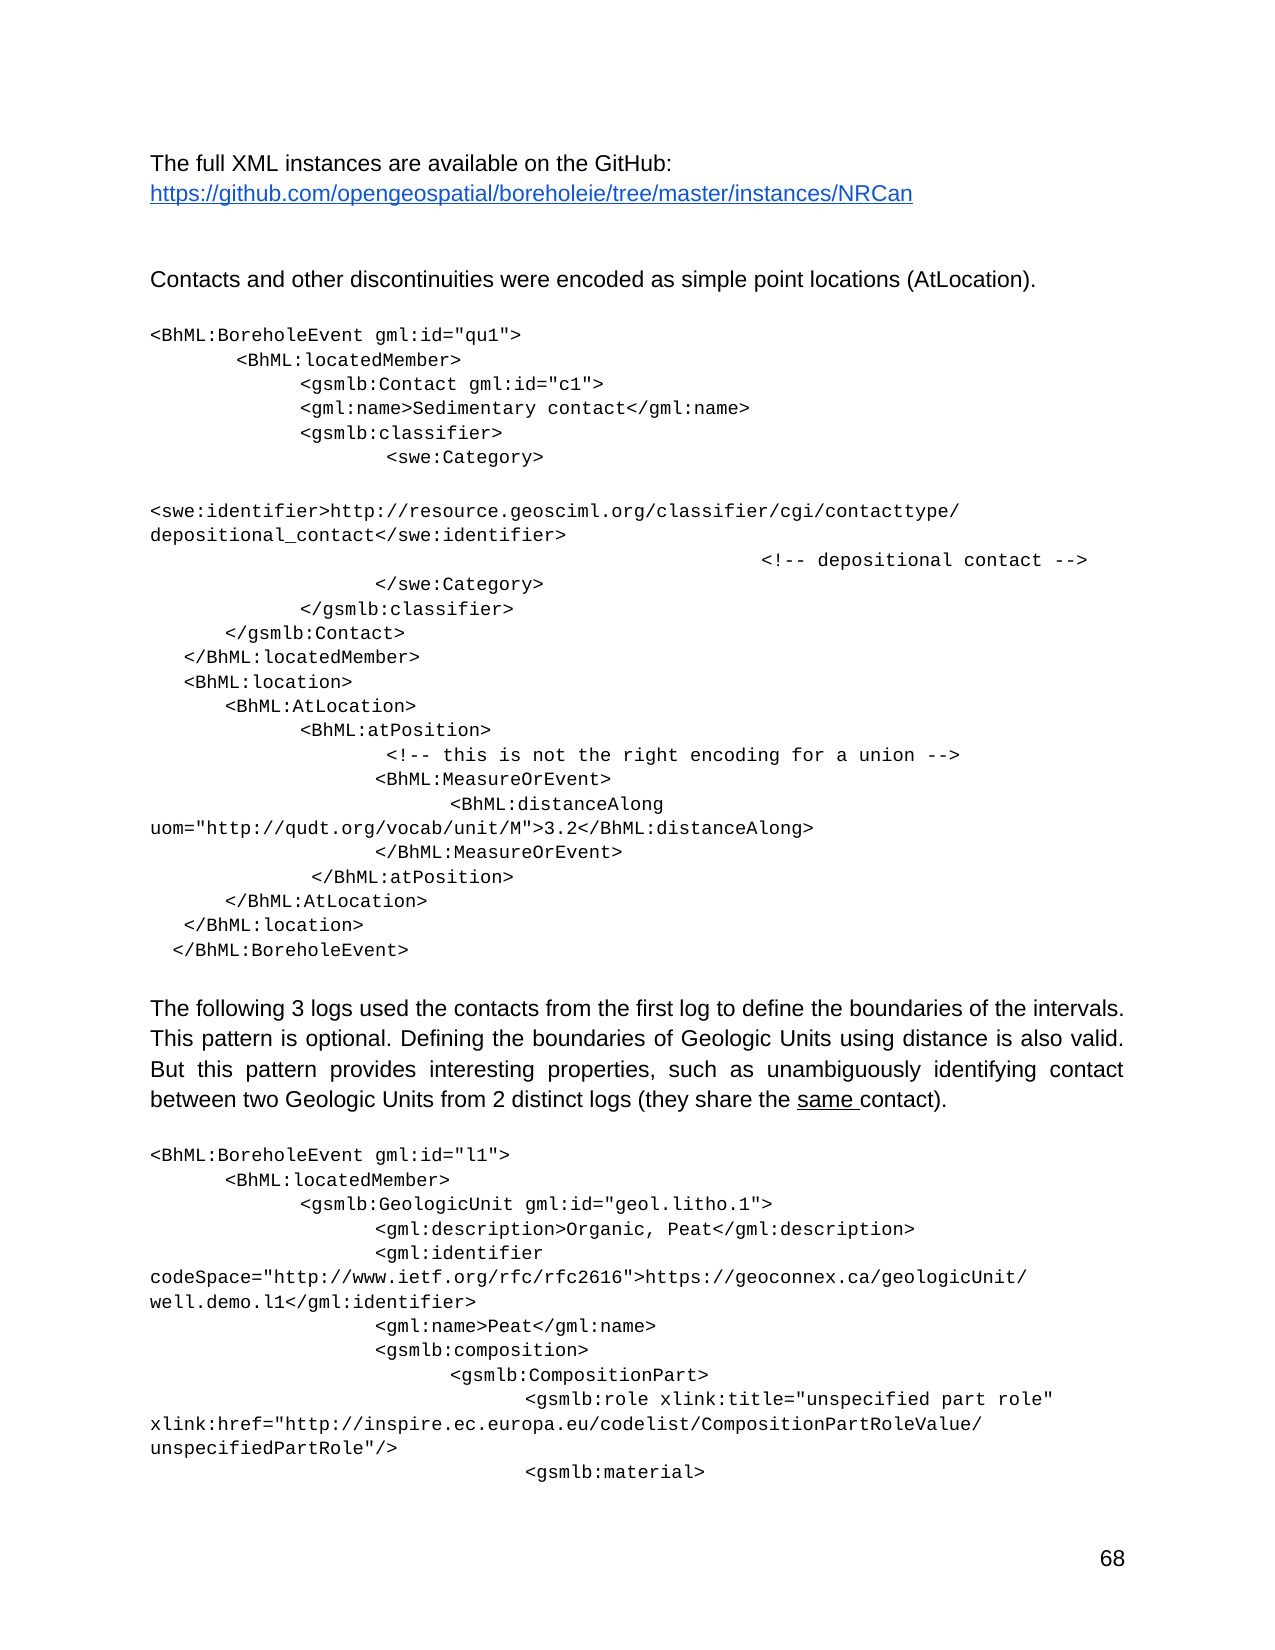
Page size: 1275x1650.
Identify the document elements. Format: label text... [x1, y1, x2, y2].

text </gsmlb:classifier> [150, 599, 1125, 621]
text <swe:Category> [150, 448, 1125, 469]
text </BhML:atPosition> [150, 867, 1125, 889]
text <BhML:locatedMember> [150, 350, 1125, 372]
text <gml:identifier codeSpace="http://www.ietf.org/rfc/rfc2616">https://geoconnex.ca/geologicUnit/well.demo.l1</gml:identifier> [150, 1244, 1125, 1314]
text <gsmlb:Contact gml:id="c1"> [150, 375, 1125, 396]
text <gsmlb:role xlink:title="unspecified part role" xlink:href="http://inspire.ec.europa.eu/codelist/CompositionPartRoleValue/unspecifiedPartRole"/> [150, 1390, 1125, 1460]
text <gml:name>Peat</gml:name> [150, 1317, 1125, 1338]
text <!-- depositional contact --> [150, 551, 1125, 572]
text <!-- this is not the right encoding for a union --> [150, 746, 1125, 767]
text </BhML:locatedMember> [150, 648, 1125, 669]
text <BhML:BoreholeEvent gml:id="l1"> [150, 1146, 1125, 1167]
text <gsmlb:material> [150, 1463, 1125, 1484]
text <swe:identifier>http://resource.geosciml.org/classifier/cgi/contacttype/depositional_contact</swe:identifier> [150, 472, 1125, 547]
text </swe:Category> [150, 575, 1125, 596]
text <BhML:AtLocation> [150, 697, 1125, 718]
text <gml:description>Organic, Peat</gml:description> [150, 1219, 1125, 1241]
text <BhML:location> [150, 672, 1125, 694]
text </gsmlb:Contact> [150, 624, 1125, 645]
text <BhML:locatedMember> [150, 1171, 1125, 1192]
text <gsmlb:GeologicUnit gml:id="geol.litho.1"> [150, 1195, 1125, 1216]
text <BhML:MeasureOrEvent> [150, 770, 1125, 791]
text </BhML:AtLocation> [150, 892, 1125, 913]
text Contacts and other discontinuities were encoded as simple point locations (AtLocation). [150, 266, 1125, 292]
text <gsmlb:classifier> [150, 423, 1125, 445]
text </BhML:BoreholeEvent> [150, 941, 1125, 962]
text <gml:name>Sedimentary contact</gml:name> [150, 399, 1125, 420]
text <gsmlb:composition> [150, 1341, 1125, 1362]
text <BhML:atPosition> [150, 721, 1125, 742]
text </BhML:location> [150, 916, 1125, 937]
text <BhML:BoreholeEvent gml:id="qu1"> [150, 326, 1125, 347]
text The following 3 logs used the contacts from the first log to define the boundaries of the intervals. This pattern is optional. Defining the boundaries of Geologic Units using distance is also valid. But this pattern provides interesting properties, such as unambiguously identifying contact between two Geologic Units from 2 distinct logs (they share the same contact). [150, 995, 1125, 1112]
text The full XML instances are available on the GitHub: https://github.com/opengeospatial/boreholeie/tree/master/instances/NRCan [150, 150, 1125, 207]
text <gsmlb:CompositionPart> [150, 1366, 1125, 1387]
text </BhML:MeasureOrEvent> [150, 843, 1125, 864]
text <BhML:distanceAlong uom="http://qudt.org/vocab/unit/M">3.2</BhML:distanceAlong> [150, 794, 1125, 840]
